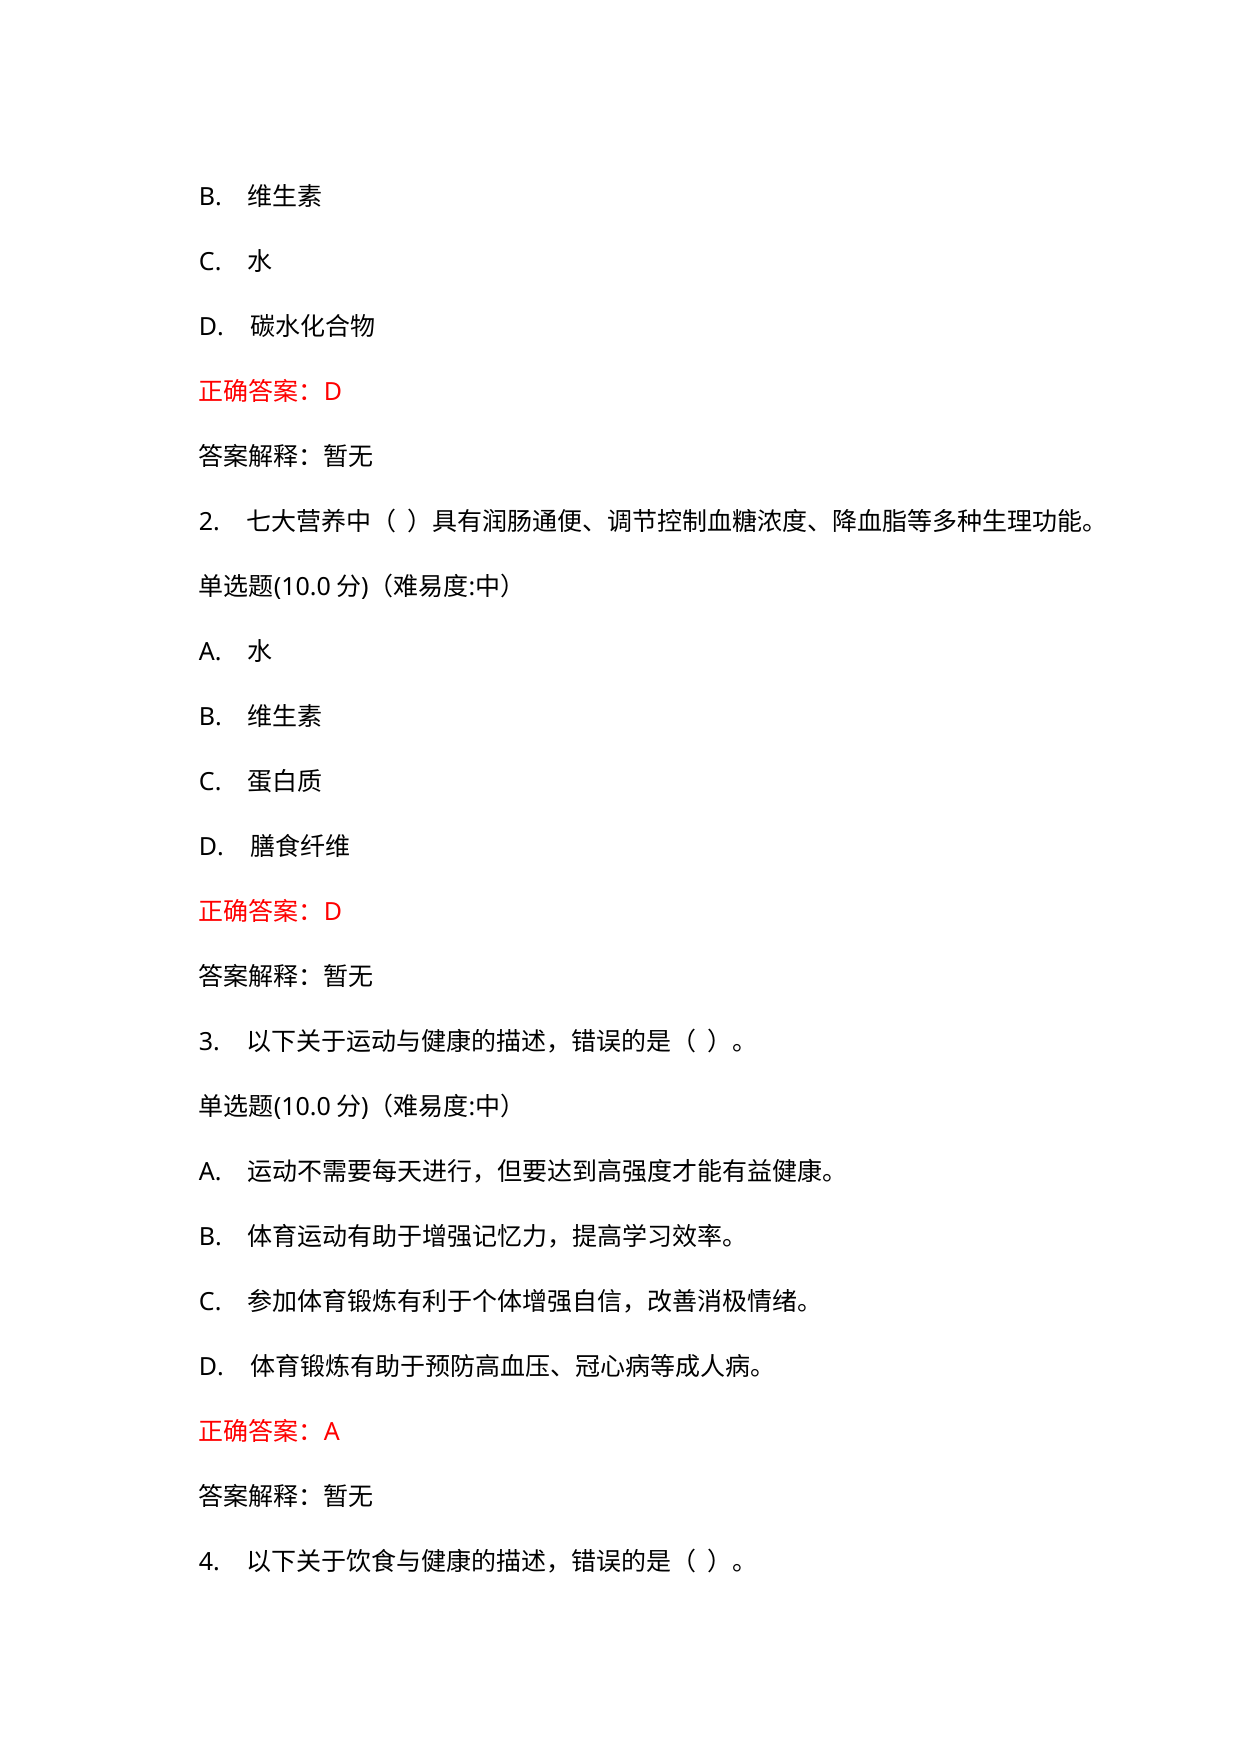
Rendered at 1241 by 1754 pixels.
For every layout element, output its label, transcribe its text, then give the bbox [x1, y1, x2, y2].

table_cell A. 水 [188, 617, 1160, 682]
table_cell 单选题(10.0分)（难易度:中） [188, 1072, 1160, 1137]
table_cell D. 体育锻炼有助于预防高血压、冠心病等成人病。 [188, 1332, 1160, 1397]
table_cell D. 碳水化合物 [188, 292, 1160, 357]
table_cell 正确答案：D [188, 357, 1160, 422]
table_cell 2. 七大营养中（ ）具有润肠通便、调节控制血糖浓度、降血脂等多种生理功能。 [188, 487, 1160, 552]
table_cell 4. 以下关于饮食与健康的描述，错误的是（ ）。 [188, 1527, 1160, 1592]
table_cell A. 运动不需要每天进行，但要达到高强度才能有益健康。 [188, 1137, 1160, 1202]
table_cell C. 水 [188, 227, 1160, 292]
table_cell D. 膳食纤维 [188, 812, 1160, 877]
table_cell 答案解释：暂无 [188, 942, 1160, 1007]
table_cell 正确答案：A [188, 1397, 1160, 1462]
table_cell B. 维生素 [188, 682, 1160, 747]
table_cell 单选题(10.0分)（难易度:中） [188, 552, 1160, 617]
table_cell 3. 以下关于运动与健康的描述，错误的是（ ）。 [188, 1007, 1160, 1072]
table_cell C. 蛋白质 [188, 747, 1160, 812]
table_cell B. 体育运动有助于增强记忆力，提高学习效率。 [188, 1202, 1160, 1267]
table_cell 正确答案：D [188, 877, 1160, 942]
table_cell 答案解释：暂无 [188, 1462, 1160, 1527]
table_cell 答案解释：暂无 [188, 422, 1160, 487]
table_cell C. 参加体育锻炼有利于个体增强自信，改善消极情绪。 [188, 1267, 1160, 1332]
table_cell B. 维生素 [188, 162, 1160, 227]
